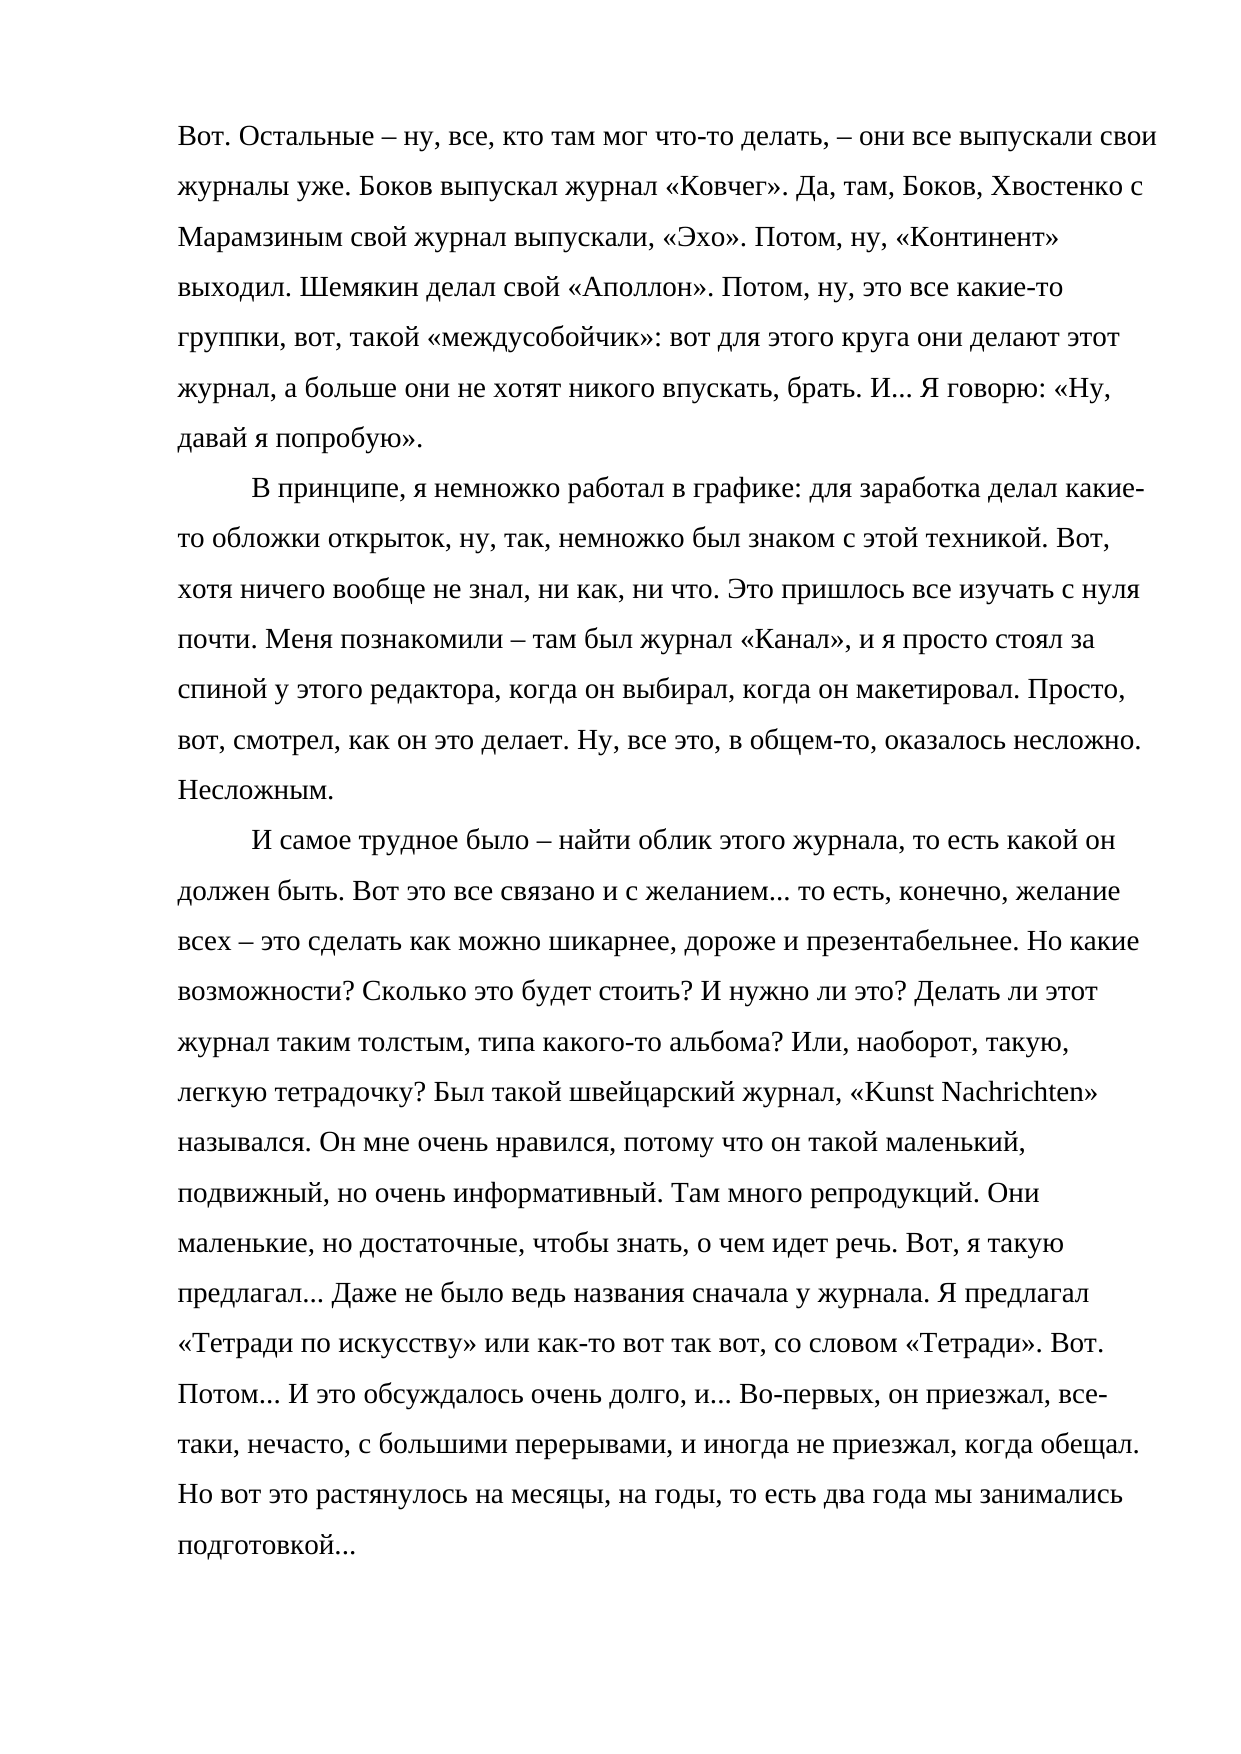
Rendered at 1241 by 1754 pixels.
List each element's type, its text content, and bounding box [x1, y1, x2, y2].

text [177, 118, 1166, 453]
text И самое трудное было – найти облик этого журнала, то есть какой он должен быть. Вот это все связано и с желанием... то есть, конечно, желание всех – это сделать как можно шикарнее, дороже и презентабельнее. Но какие возможности? Сколько это будет стоить? И нужно ли это? Делать ли этот журнал таким толстым, типа какого-то альбома? Или, наоборот, такую, легкую тетрадочку? Был такой швейцарский журнал, «Kunst Nachrichten» назывался. Он мне очень нравился, потому что он такой маленький, подвижный, но очень информативный. Там много репродукций. Они маленькие, но достаточные, чтобы знать, о чем идет речь. Вот, я такую предлагал... Даже не было ведь названия сначала у журнала. Я предлагал «Тетради по искусству» или как-то вот так вот, со словом «Тетради». Вот. Потом... И это обсуждалось очень долго, и... Во-первых, он приезжал, все-таки, нечасто, с большими перерывами, и иногда не приезжал, когда обещал. Но вот это растянулось на месяцы, на годы, то есть два года мы занимались подготовкой... [177, 822, 1166, 1560]
text В принципе, я немножко работал в графике: для заработка делал какие-то обложки открыток, ну, так, немножко был знаком с этой техникой. Вот, хотя ничего вообще не знал, ни как, ни что. Это пришлось все изучать с нуля почти. Меня познакомили – там был журнал «Канал», и я просто стоял за спиной у этого редактора, когда он выбирал, когда он макетировал. Просто, вот, смотрел, как он это делает. Ну, все это, в общем-то, оказалось несложно. Несложным. [177, 470, 1166, 806]
